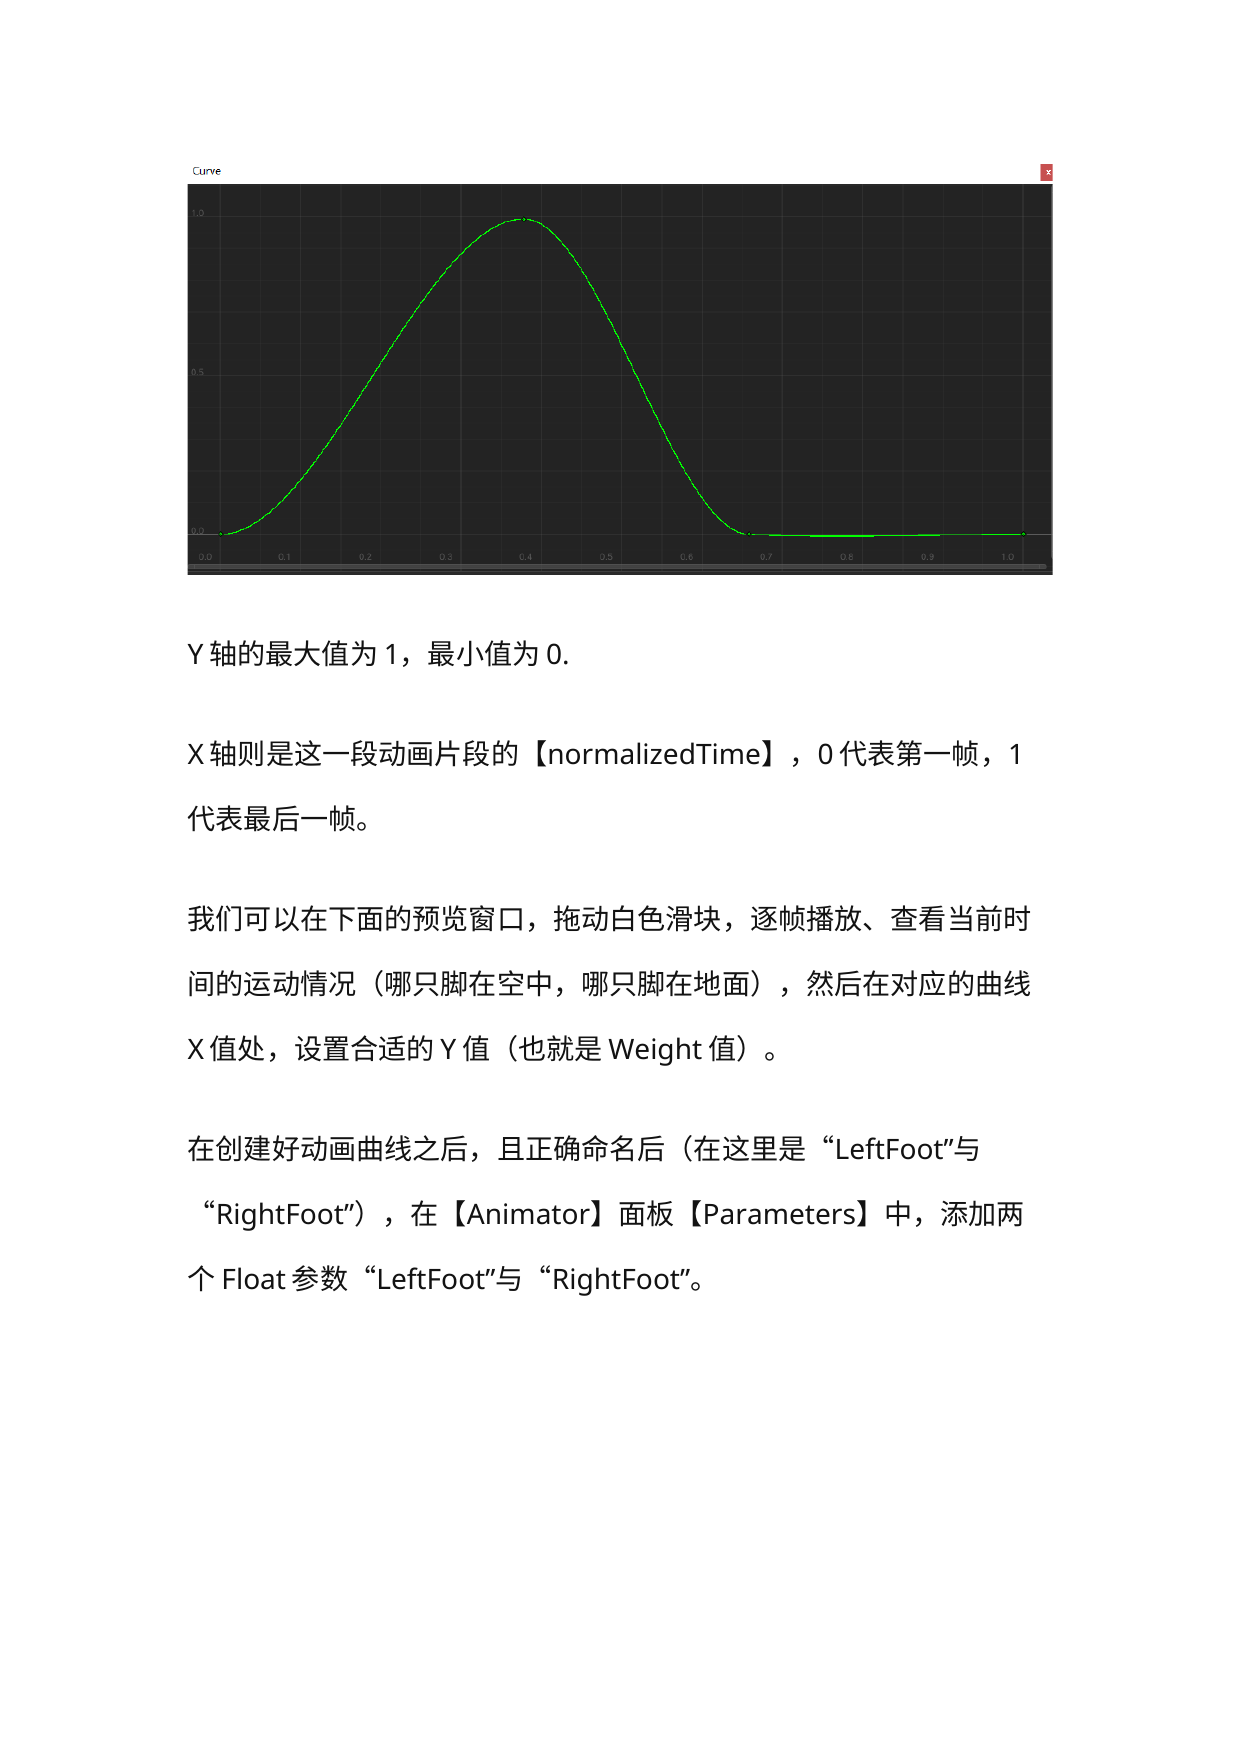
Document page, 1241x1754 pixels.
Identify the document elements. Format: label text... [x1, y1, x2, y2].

text 我们可以在下面的预览窗口，拖动白色滑块，逐帧播放、查看当前时间的运动情况（哪只脚在空中，哪只脚在地面），然后在对应的曲线X值处，设置合适的Y值（也就是Weight值）。 [187, 884, 1053, 1079]
text X轴则是这一段动画片段的【normalizedTime】，0代表第一帧，1代表最后一帧。 [187, 719, 1053, 849]
picture [187, 162, 1053, 575]
text Y轴的最大值为1，最小值为0. [187, 619, 1053, 684]
text 在创建好动画曲线之后，且正确命名后（在这里是“LeftFoot”与“RightFoot”），在【Animator】面板【Parameters】中，添加两个Float参数“LeftFoot”与“RightFoot”。 [187, 1114, 1053, 1309]
